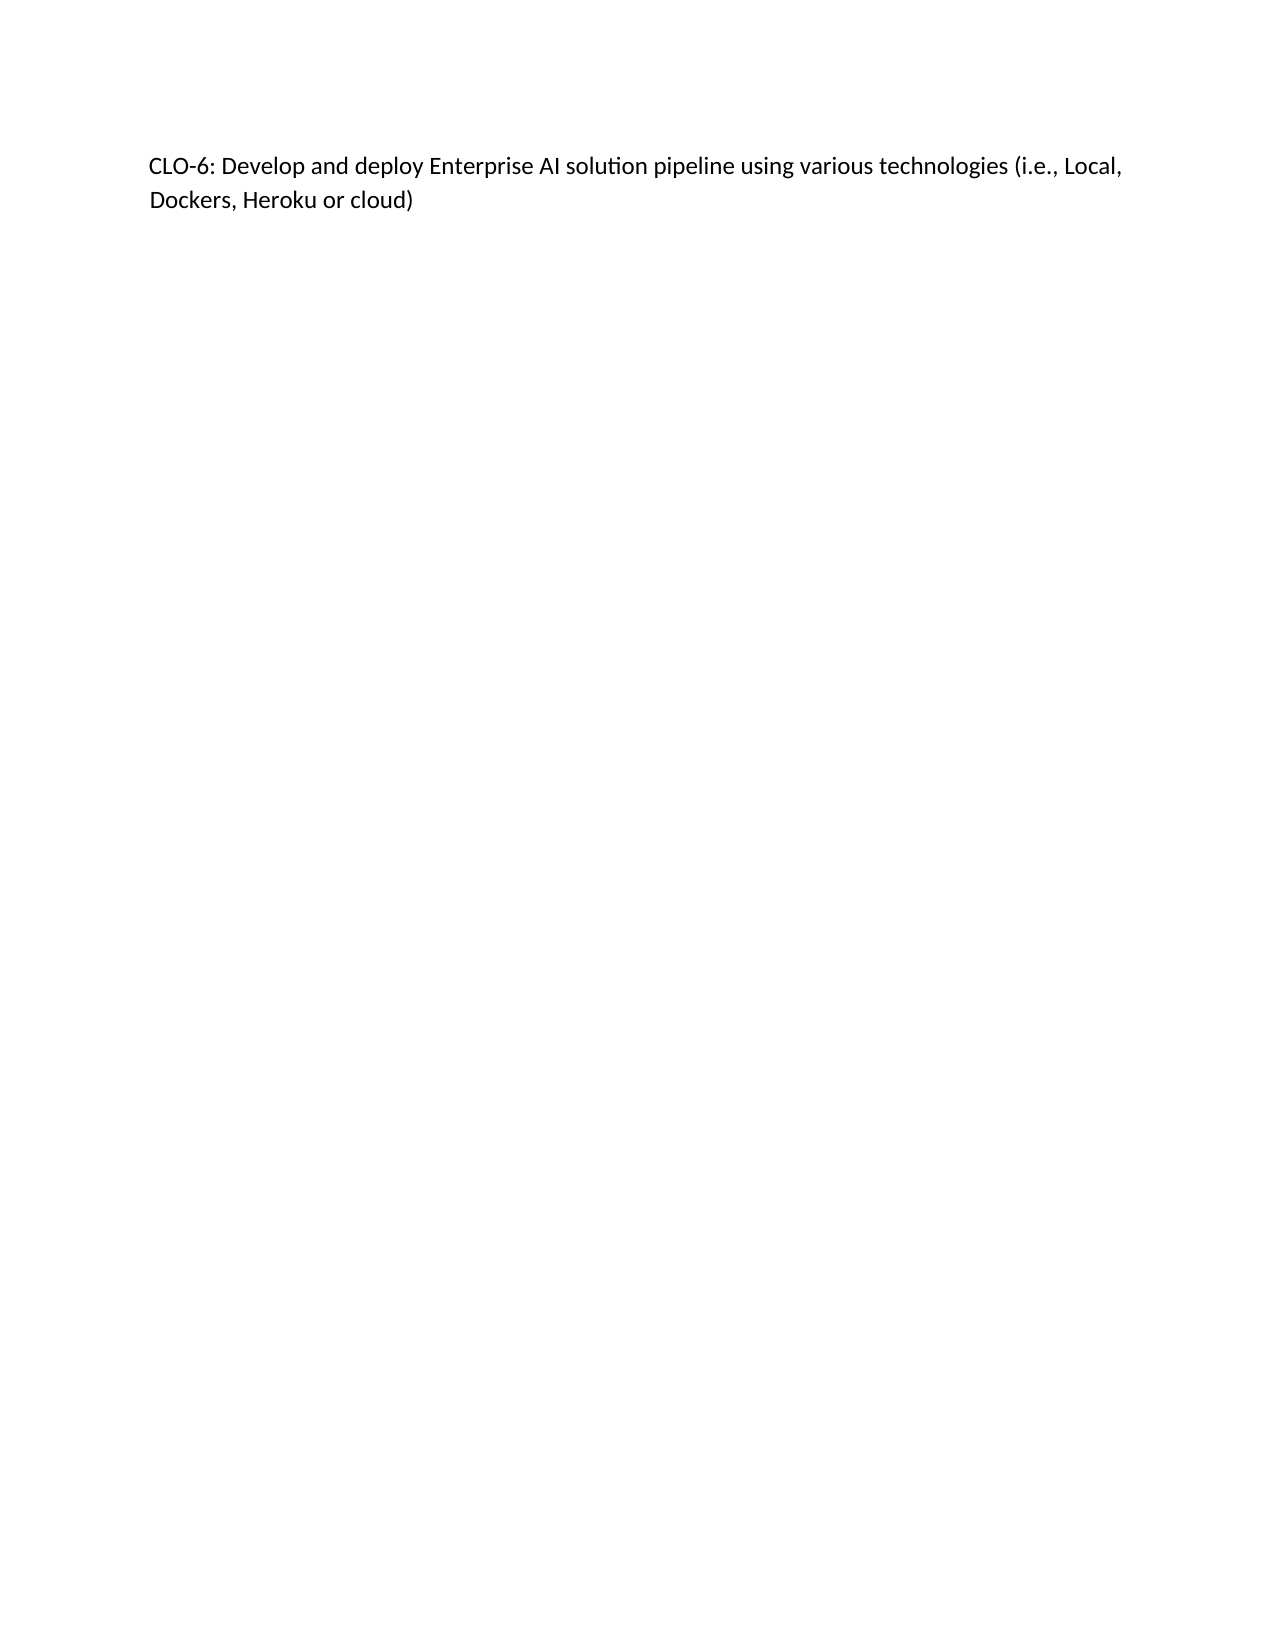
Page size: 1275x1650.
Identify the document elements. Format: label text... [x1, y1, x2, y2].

text CLO-6: Develop and deploy Enterprise AI solution pipeline using various technologies (i.e., Local, Dockers, Heroku or cloud) [148, 150, 1124, 214]
